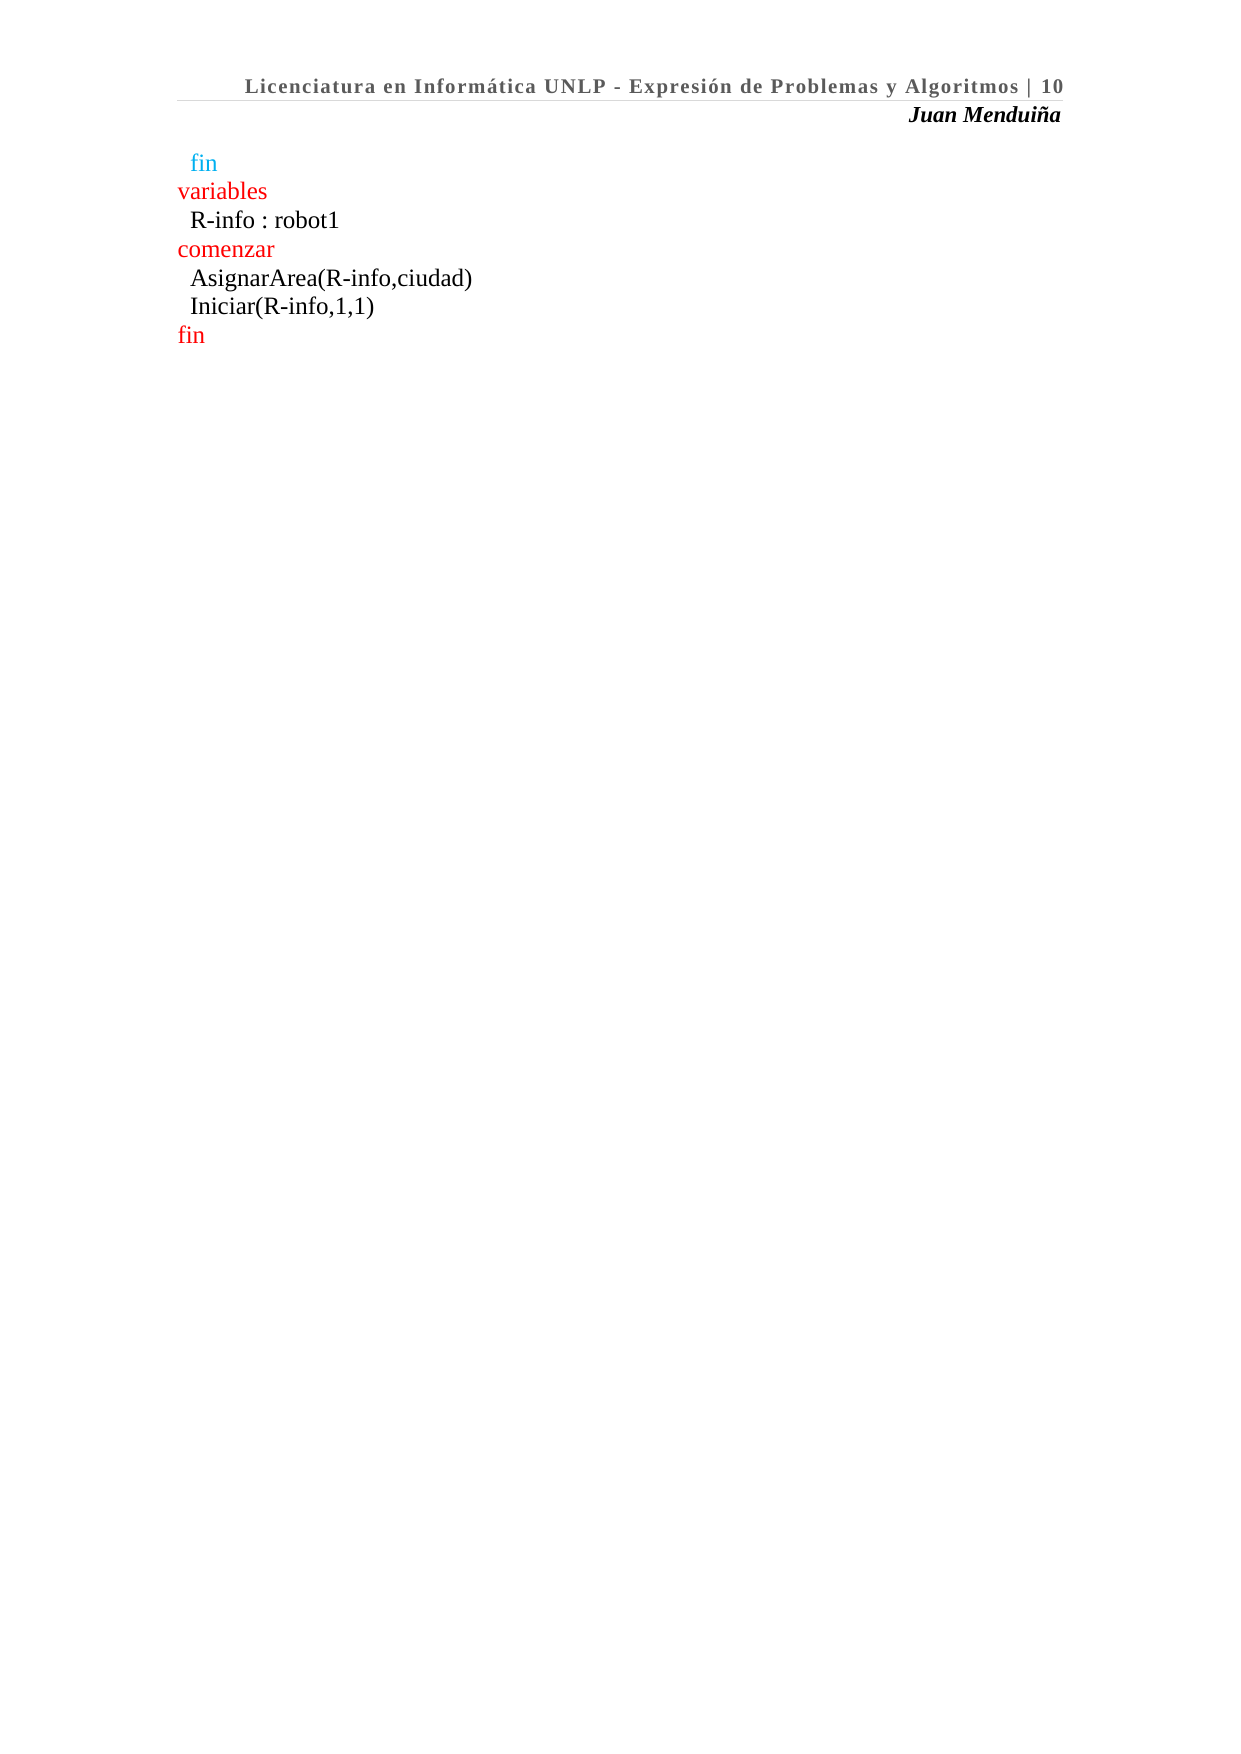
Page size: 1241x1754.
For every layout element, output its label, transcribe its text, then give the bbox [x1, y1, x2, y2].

text Iniciar(R-info,1,1) [177, 291, 1063, 320]
text fin [177, 320, 1063, 349]
text comenzar [177, 234, 1063, 263]
text R-info : robot1 [177, 205, 1063, 234]
text variables [177, 176, 1063, 205]
text AsignarArea(R-info,ciudad) [177, 263, 1063, 291]
text fin [177, 148, 1063, 176]
